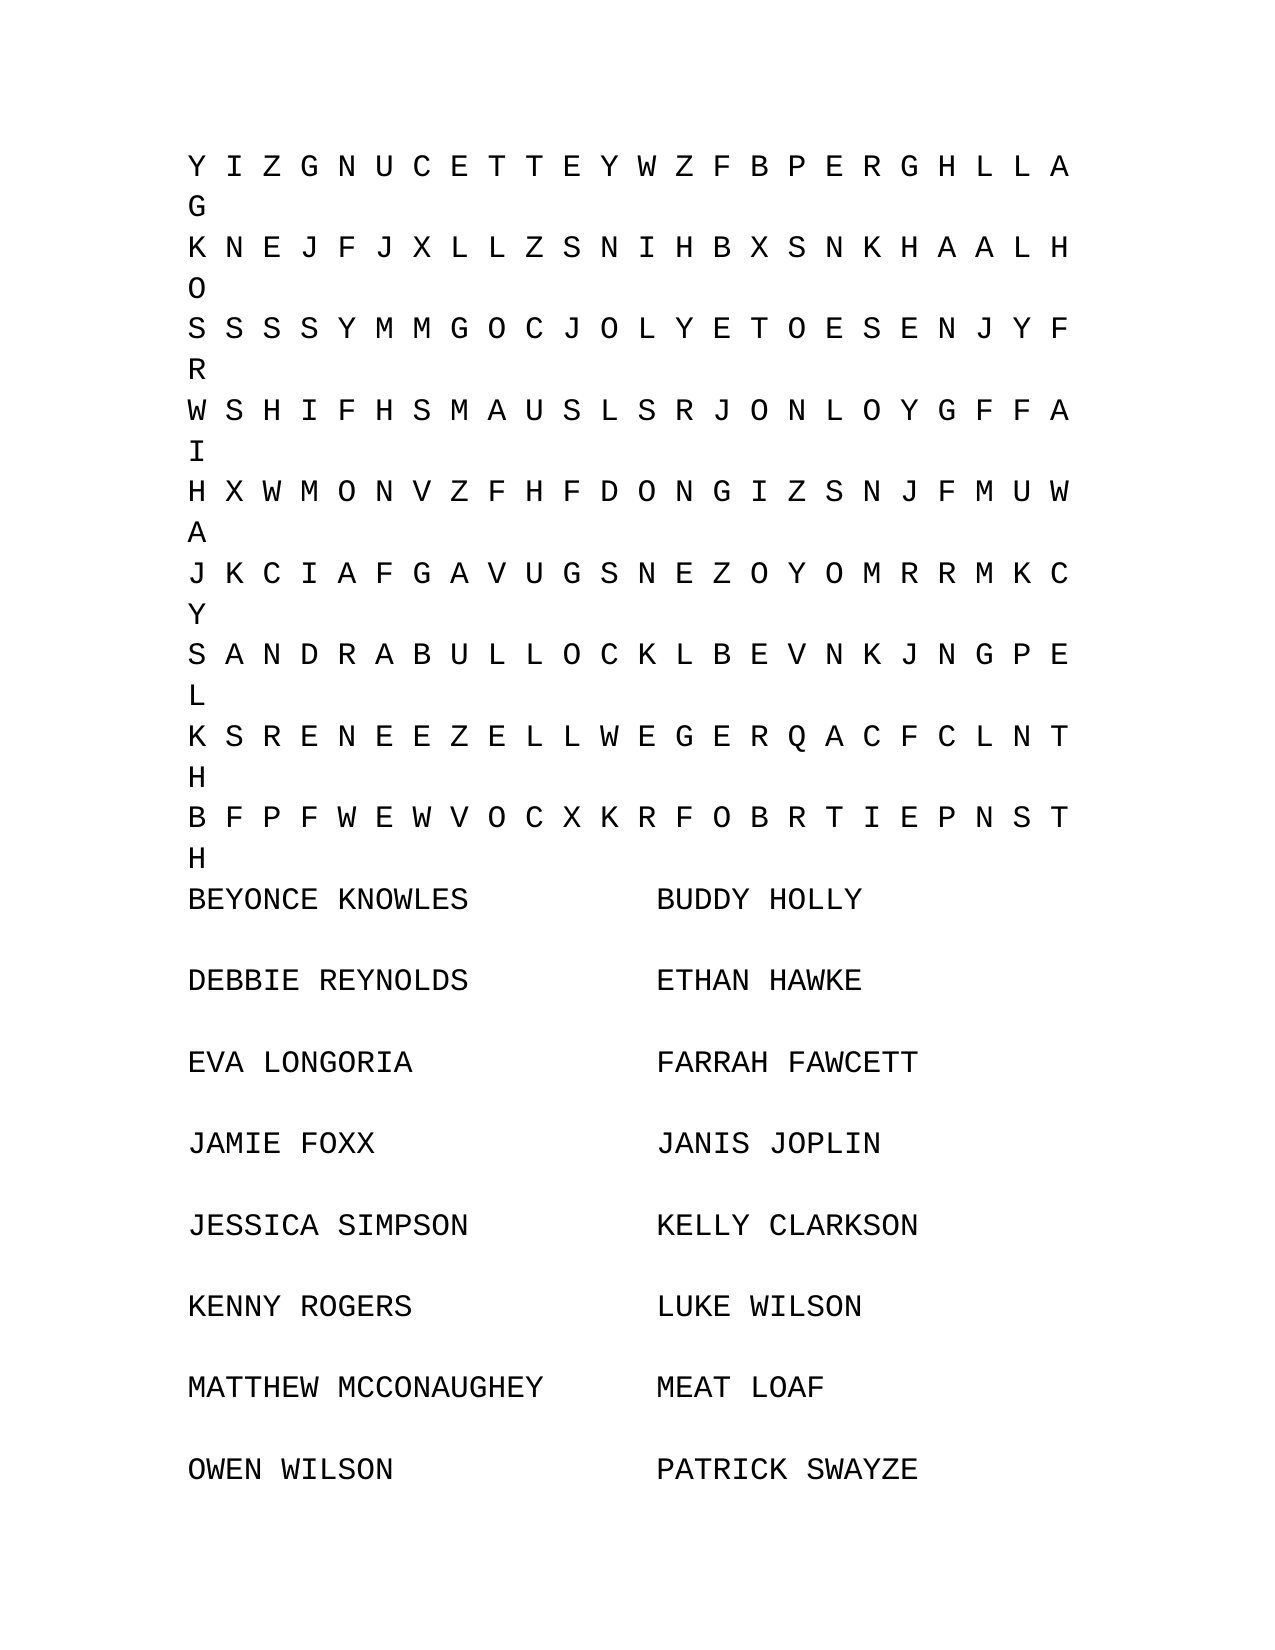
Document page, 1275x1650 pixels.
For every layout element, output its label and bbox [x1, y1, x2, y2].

text [187, 150, 1087, 1489]
